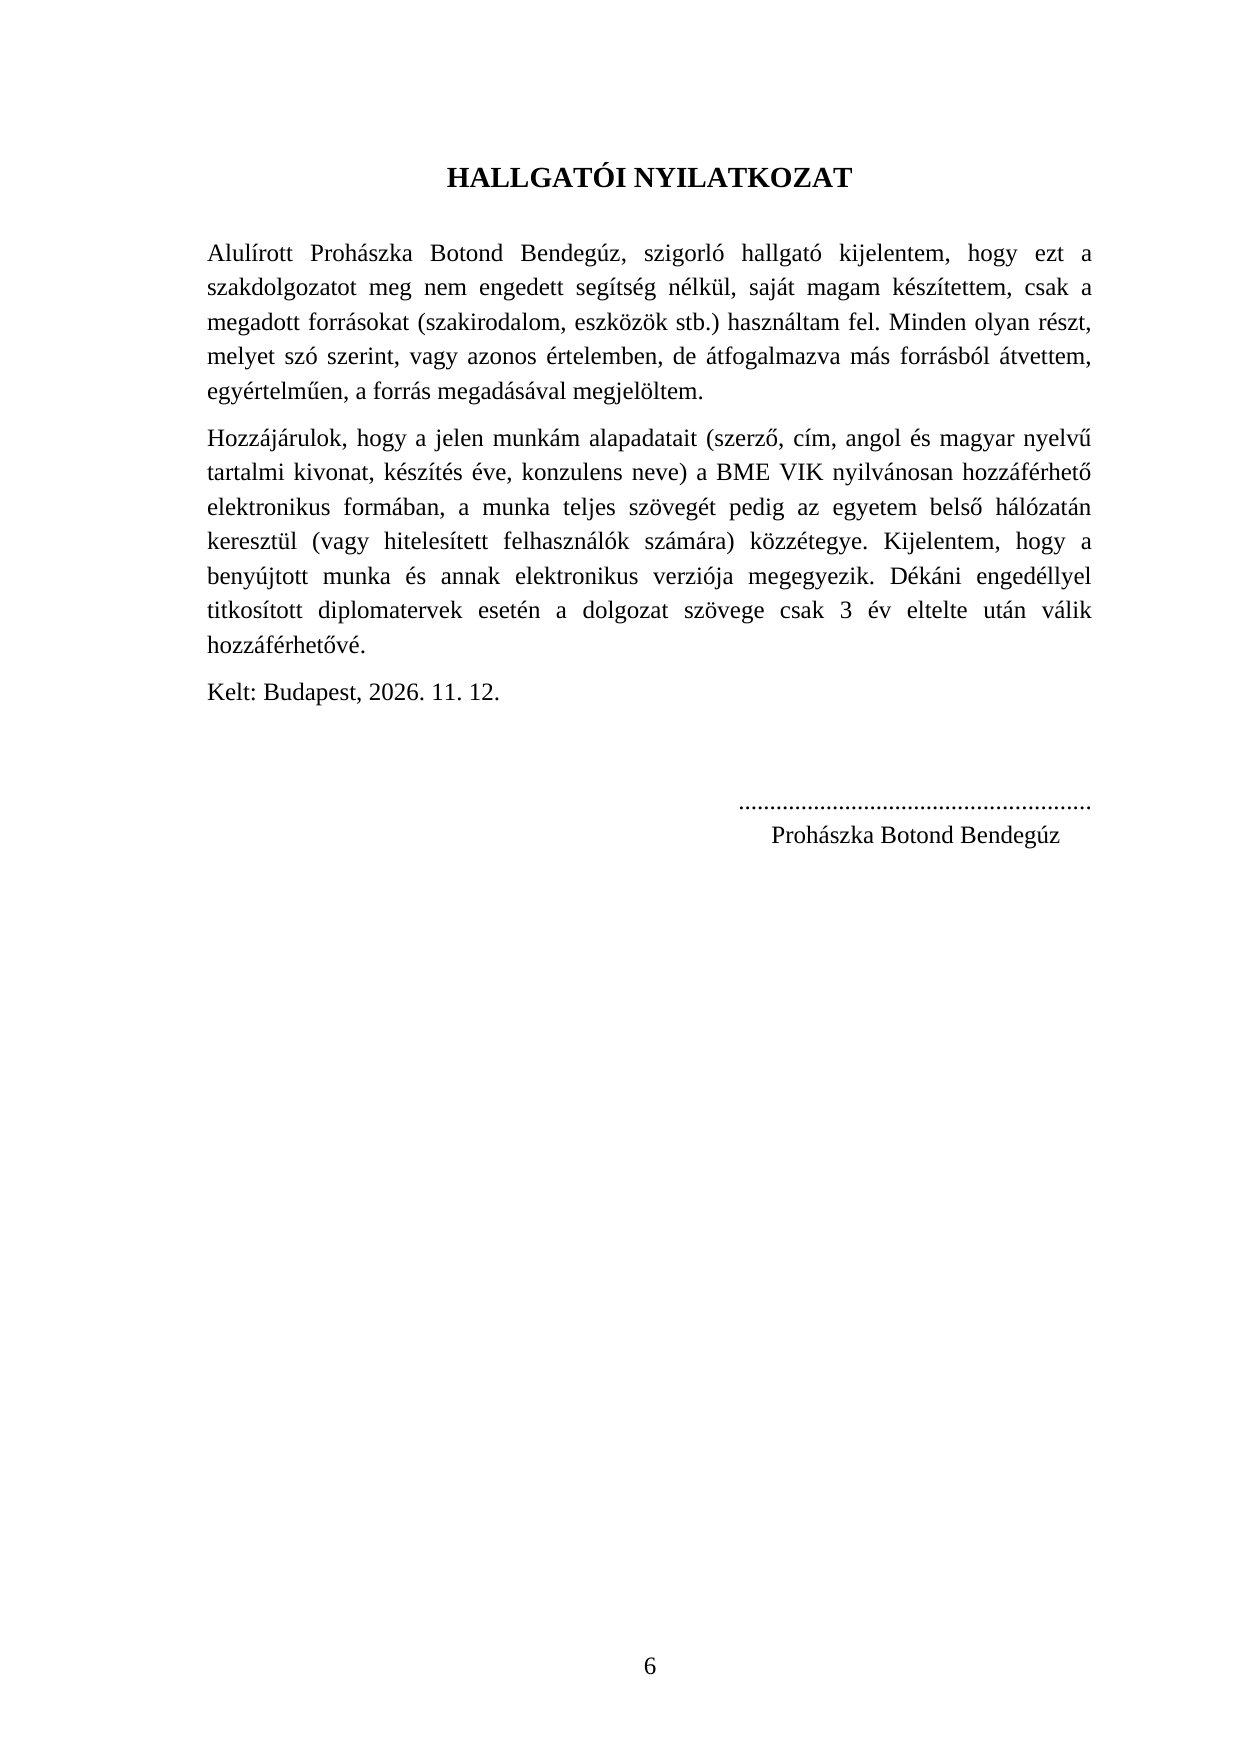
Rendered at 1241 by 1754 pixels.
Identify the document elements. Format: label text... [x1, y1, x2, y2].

text Kelt: Budapest, 2022. 11. 12. [207, 677, 1092, 705]
text Alulírott Prohászka Botond Bendegúz, szigorló hallgató kijelentem, hogy ezt a szakdolgozatot meg nem engedett segítség nélkül, saját magam készítettem, csak a megadott forrásokat (szakirodalom, eszközök stb.) használtam fel. Minden olyan részt, melyet szó szerint, vagy azonos értelemben, de átfogalmazva más forrásból átvettem, egyértelműen, a forrás megadásával megjelöltem. [207, 238, 1092, 404]
text Prohászka Botond Bendegúz [207, 821, 1092, 849]
text Hallgatói nyilatkozat [207, 160, 1092, 194]
text Hozzájárulok, hogy a jelen munkám alapadatait (szerző, cím, angol és magyar nyelvű tartalmi kivonat, készítés éve, konzulens neve) a BME VIK nyilvánosan hozzáférhető elektronikus formában, a munka teljes szövegét pedig az egyetem belső hálózatán keresztül (vagy hitelesített felhasználók számára) közzétegye. Kijelentem, hogy a benyújtott munka és annak elektronikus verziója megegyezik. Dékáni engedéllyel titkosított diplomatervek esetén a dolgozat szövege csak 3 év eltelte után válik hozzáférhetővé. [207, 423, 1092, 658]
